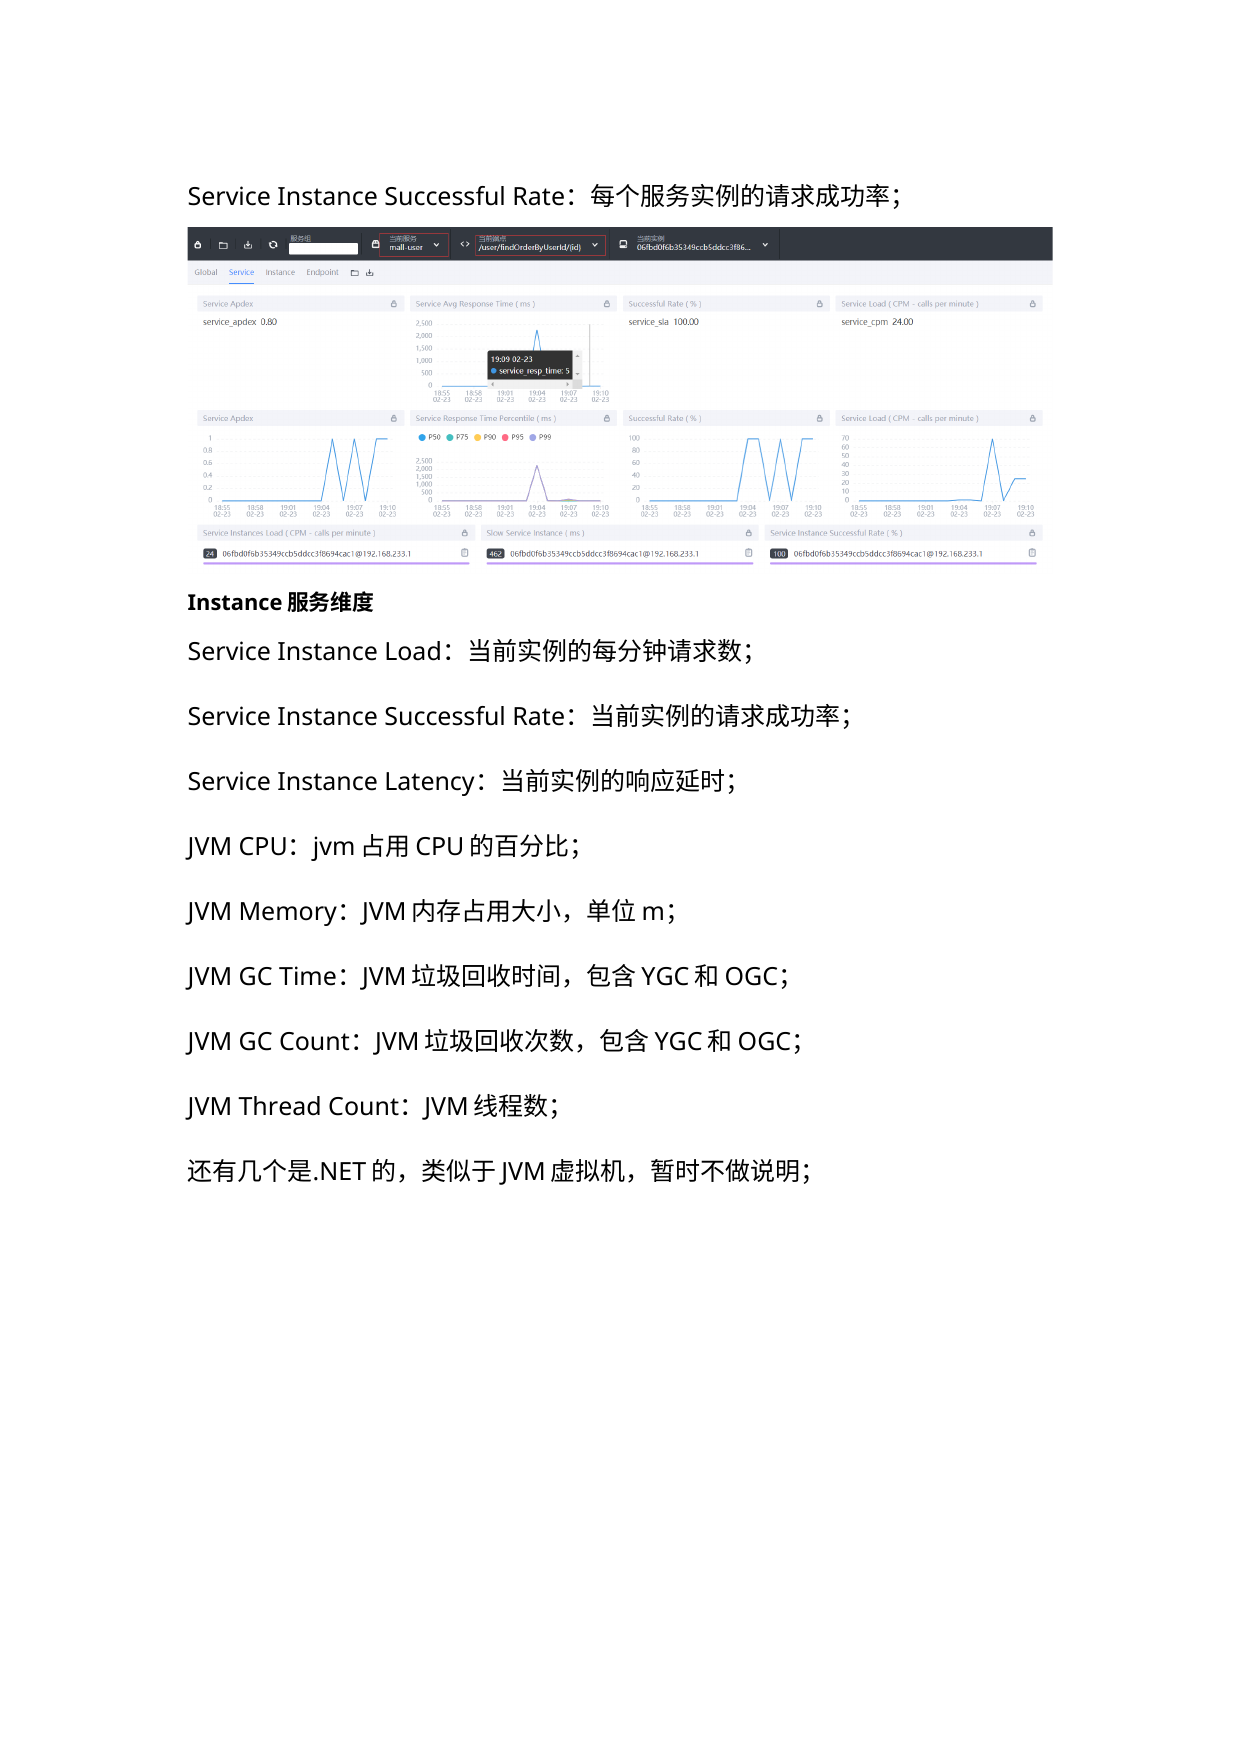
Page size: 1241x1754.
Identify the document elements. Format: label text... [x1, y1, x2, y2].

text Service Instance Successful Rate：当前实例的请求成功率； [187, 682, 1053, 747]
text JVM GC Time：JVM垃圾回收时间，包含YGC和OGC； [187, 942, 1053, 1007]
text 还有几个是.NET的，类似于JVM虚拟机，暂时不做说明； [187, 1137, 1053, 1202]
text Service Instance Latency：当前实例的响应延时； [187, 747, 1053, 812]
text JVM Thread Count：JVM线程数； [187, 1072, 1053, 1137]
text Instance服务维度 [187, 584, 1053, 617]
text Service Instance Load：当前实例的每分钟请求数； [187, 617, 1053, 682]
picture [187, 227, 1053, 574]
text JVM GC Count：JVM垃圾回收次数，包含YGC和OGC； [187, 1007, 1053, 1072]
text Service Instance Successful Rate：每个服务实例的请求成功率； [187, 162, 1053, 227]
text JVM CPU：jvm占用CPU的百分比； [187, 812, 1053, 877]
text JVM Memory：JVM内存占用大小，单位m； [187, 877, 1053, 942]
